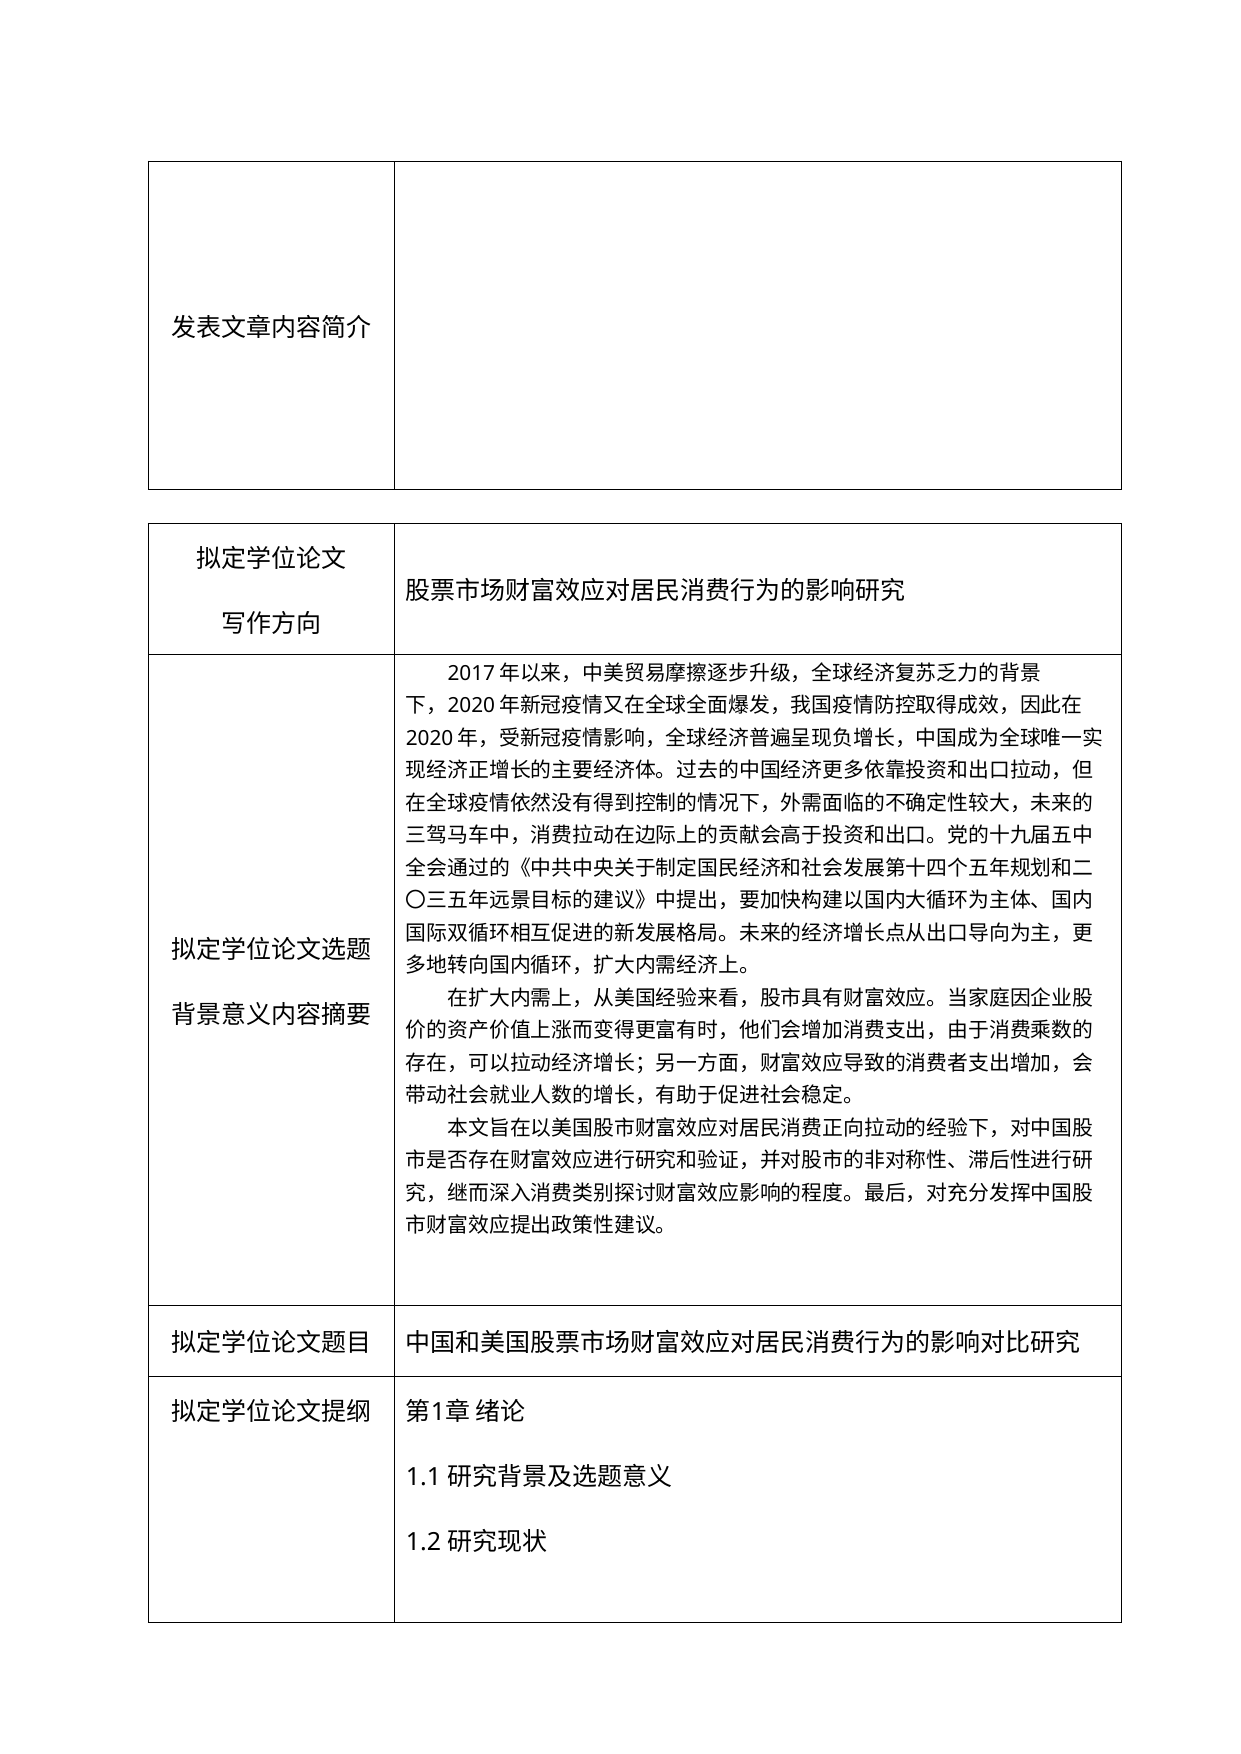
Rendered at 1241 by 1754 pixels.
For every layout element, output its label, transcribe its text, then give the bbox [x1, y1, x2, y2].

table_cell [395, 162, 1121, 489]
table_header 股票市场财富效应对居民消费行为的影响研究 [395, 524, 1121, 654]
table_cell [395, 1377, 1121, 1622]
table_cell 2017年以来，中美贸易摩擦逐步升级，全球经济复苏乏力的背景下，2020年新冠疫情又在全球全面爆发，我国疫情防控取得成效，因此在2020年，受新冠疫情影响，全球经济普遍呈现负增长，中国成为全球唯一实现经济正增长的主要经济体。过去的中国经济更多依靠投资和出口拉动，但在全球疫情依然没有得到控制的情况下，外需面临的不确定性较大，未来的三驾马车中，消费拉动在边际上的贡献会高于投资和出口。党的十九届五中全会通过的《中共中央关于制定国民经济和社会发展第十四个五年规划和二〇三五年远景目标的建议》中提出，要加快构建以国内大循环为主体、国内国际双循环相互促进的新发展格局。未来的经济增长点从出口导向为主，更多地转向国内循环，扩大内需经济上。 在扩大内需上，从美国经验来看，股市具有财富效应。当家庭因企业股价的资产价值上涨而变得更富有时，他们会增加消费支出，由于消费乘数的存在，可以拉动经济增长；另一方面，财富效应导致的消费者支出增加，会带动社会就业人数的增长，有助于促进社会稳定。 本文旨在以美国股市财富效应对居民消费正向拉动的经验下，对中国股市是否存在财富效应进行研究和验证，并对股市的非对称性、滞后性进行研究，继而深入消费类别探讨财富效应影响的程度。最后，对充分发挥中国股市财富效应提出政策性建议。 [395, 655, 1121, 1305]
table_header 拟定学位论文 写作方向 [149, 524, 394, 654]
table_cell 中国和美国股票市场财富效应对居民消费行为的影响对比研究 [395, 1306, 1121, 1376]
table_cell 拟定学位论文题目 [149, 1306, 394, 1376]
table_cell 发表文章内容简介 [149, 162, 394, 489]
table_cell 拟定学位论文选题背景意义内容摘要 [149, 655, 394, 1305]
table_cell 拟定学位论文提纲 [149, 1377, 394, 1622]
